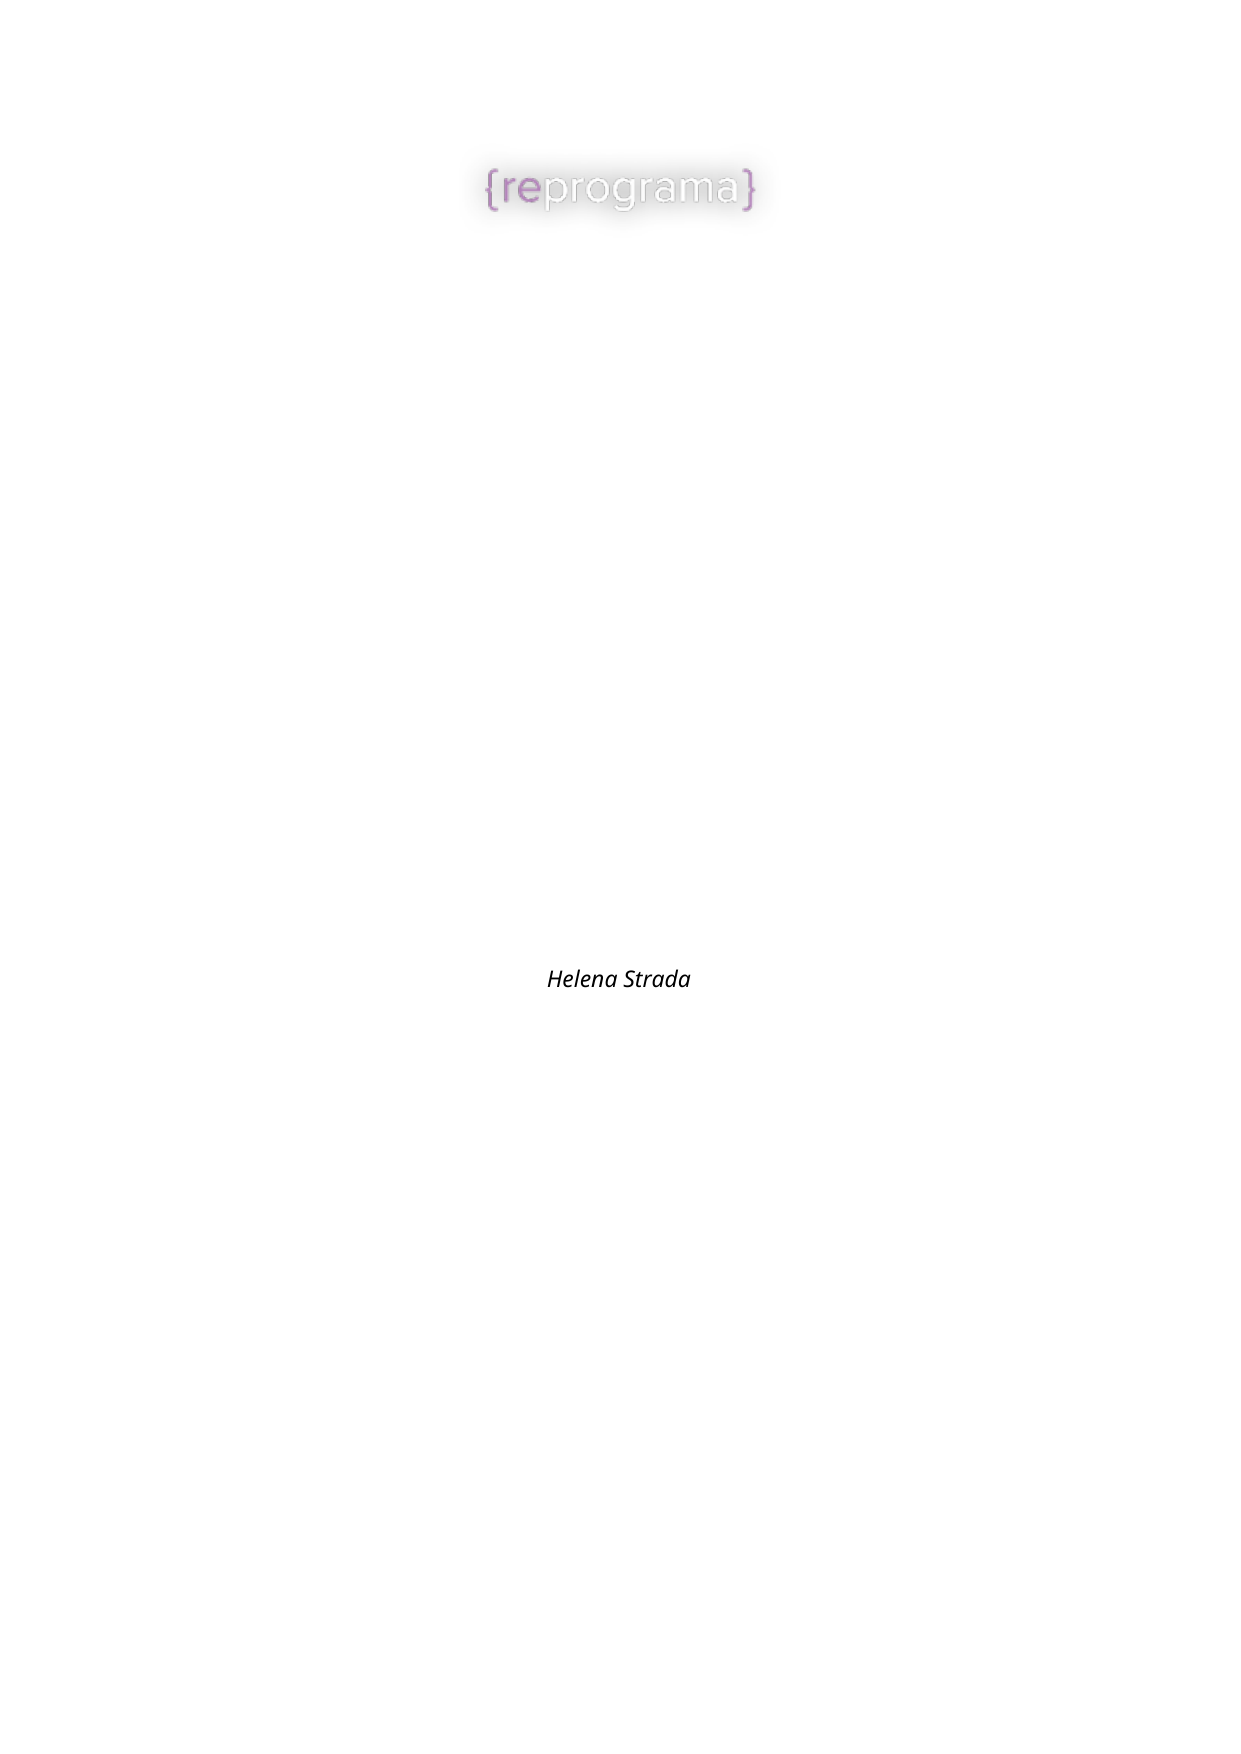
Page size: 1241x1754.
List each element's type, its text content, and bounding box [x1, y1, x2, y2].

picture [481, 147, 760, 234]
text Helena Strada [177, 963, 1063, 994]
